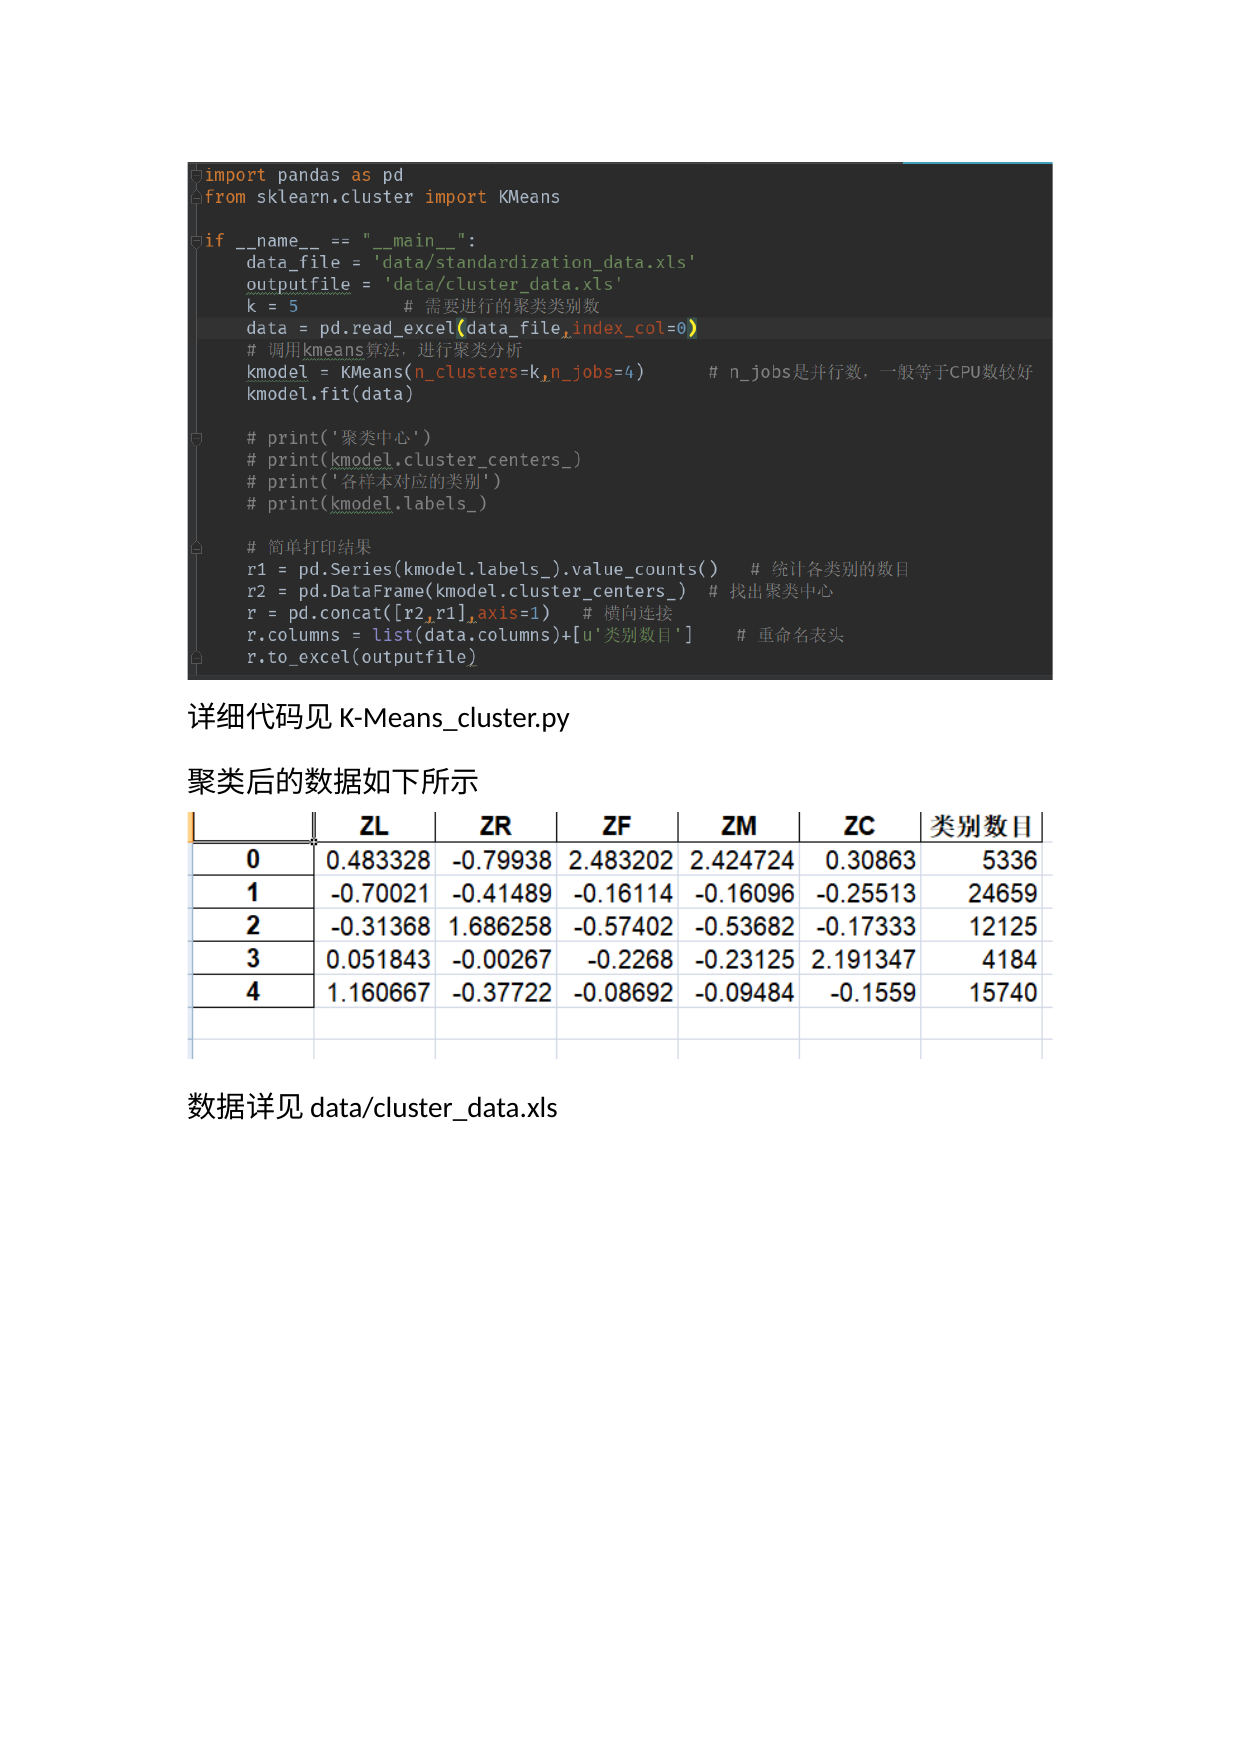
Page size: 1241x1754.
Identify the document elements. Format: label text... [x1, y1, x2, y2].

picture [187, 812, 1053, 1059]
text 详细代码见K-Means_cluster.py [187, 682, 1053, 747]
text 聚类后的数据如下所示 [187, 747, 1053, 812]
picture [187, 162, 1053, 680]
text 数据详见data/cluster_data.xls [187, 1072, 1053, 1137]
